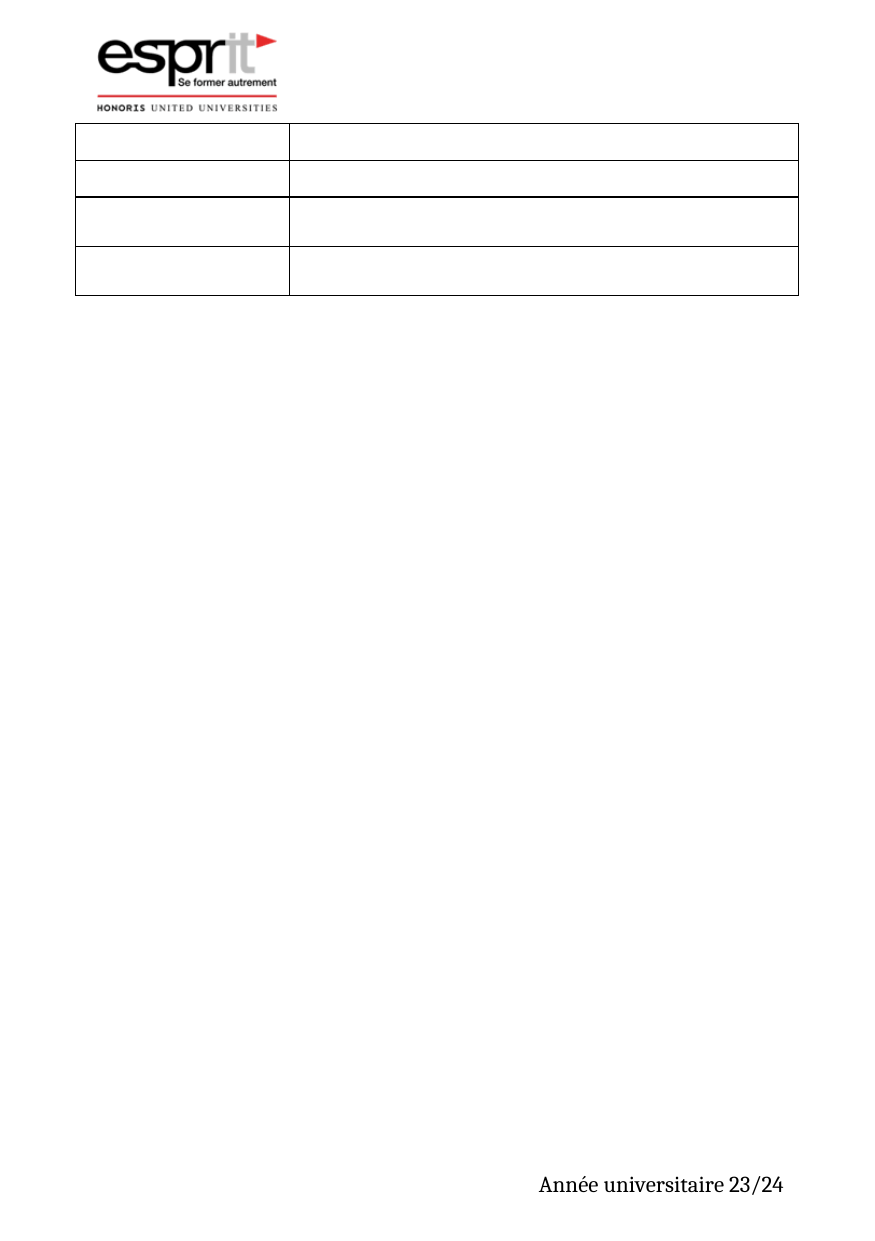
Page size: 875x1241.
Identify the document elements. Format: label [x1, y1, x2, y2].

table_cell [290, 247, 798, 295]
table_cell [290, 161, 798, 196]
table_cell [76, 161, 289, 196]
table_cell [290, 124, 798, 160]
table_cell [290, 198, 798, 246]
table_cell [76, 198, 289, 246]
picture [96, 32, 278, 112]
table_cell [76, 247, 289, 295]
table_cell [76, 124, 289, 160]
